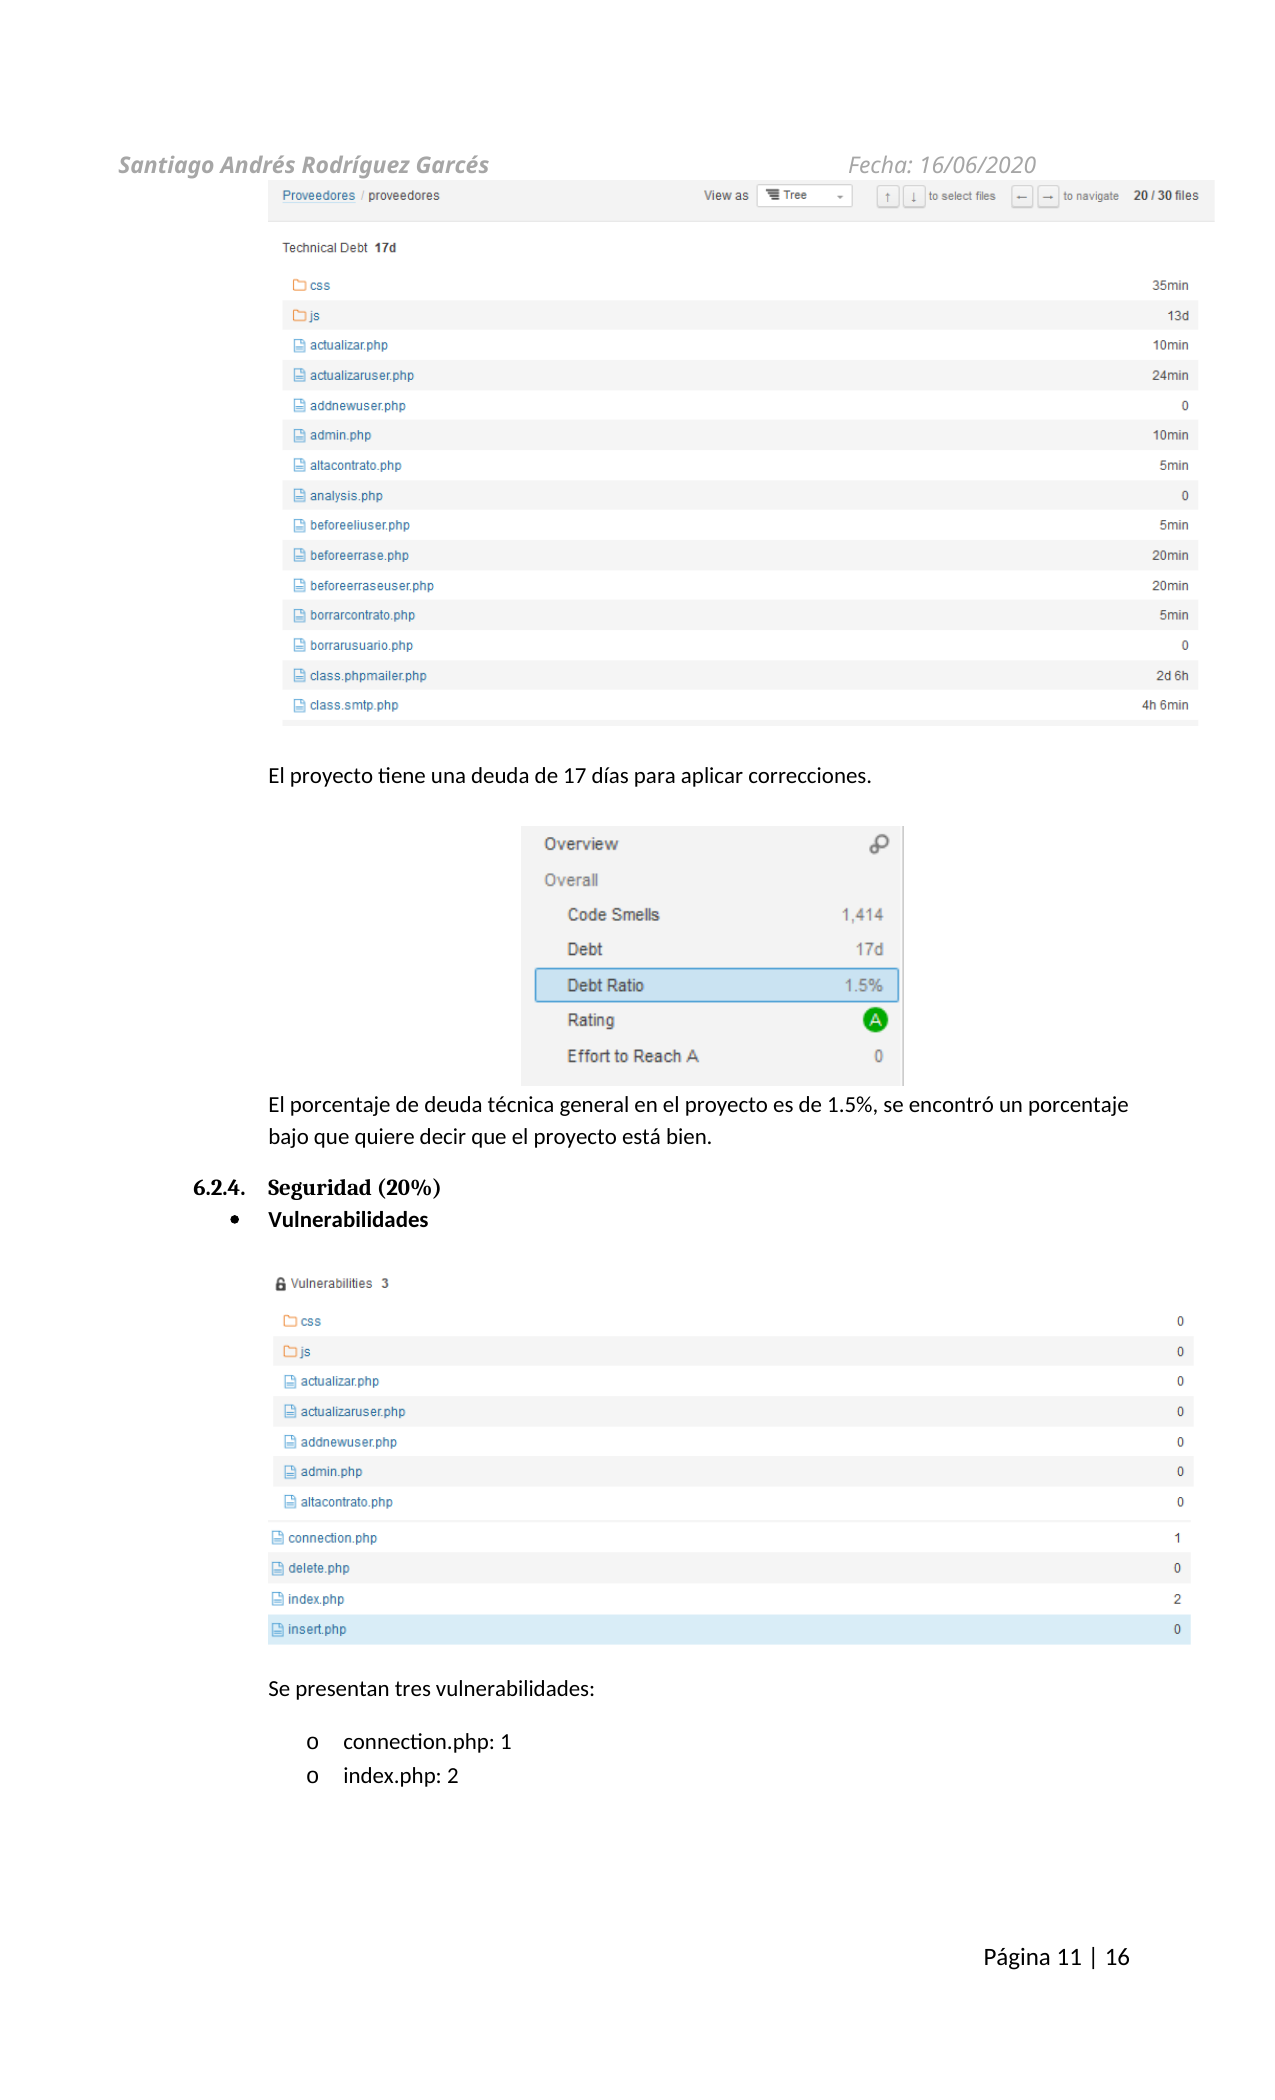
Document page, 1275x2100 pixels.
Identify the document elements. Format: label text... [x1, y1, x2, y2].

list El proyecto tiene una deuda de 17 días para aplicar correcciones. [268, 762, 1157, 790]
list index.php: 2 [306, 1761, 1157, 1790]
list El porcentaje de deuda técnica general en el proyecto es de 1.5%, se encontró un porcentaje bajo que quiere decir que el proyecto está bien. [268, 1090, 1157, 1150]
list connection.php: 1 [306, 1727, 1157, 1756]
text Se presentan tres vulnerabilidades: [118, 1674, 1157, 1702]
picture [268, 180, 1215, 726]
subtitle Seguridad (20%) [193, 1175, 1157, 1201]
picture [268, 1520, 1195, 1650]
picture [521, 826, 904, 1086]
picture [268, 1269, 1199, 1516]
list Vulnerabilidades [231, 1205, 1157, 1233]
